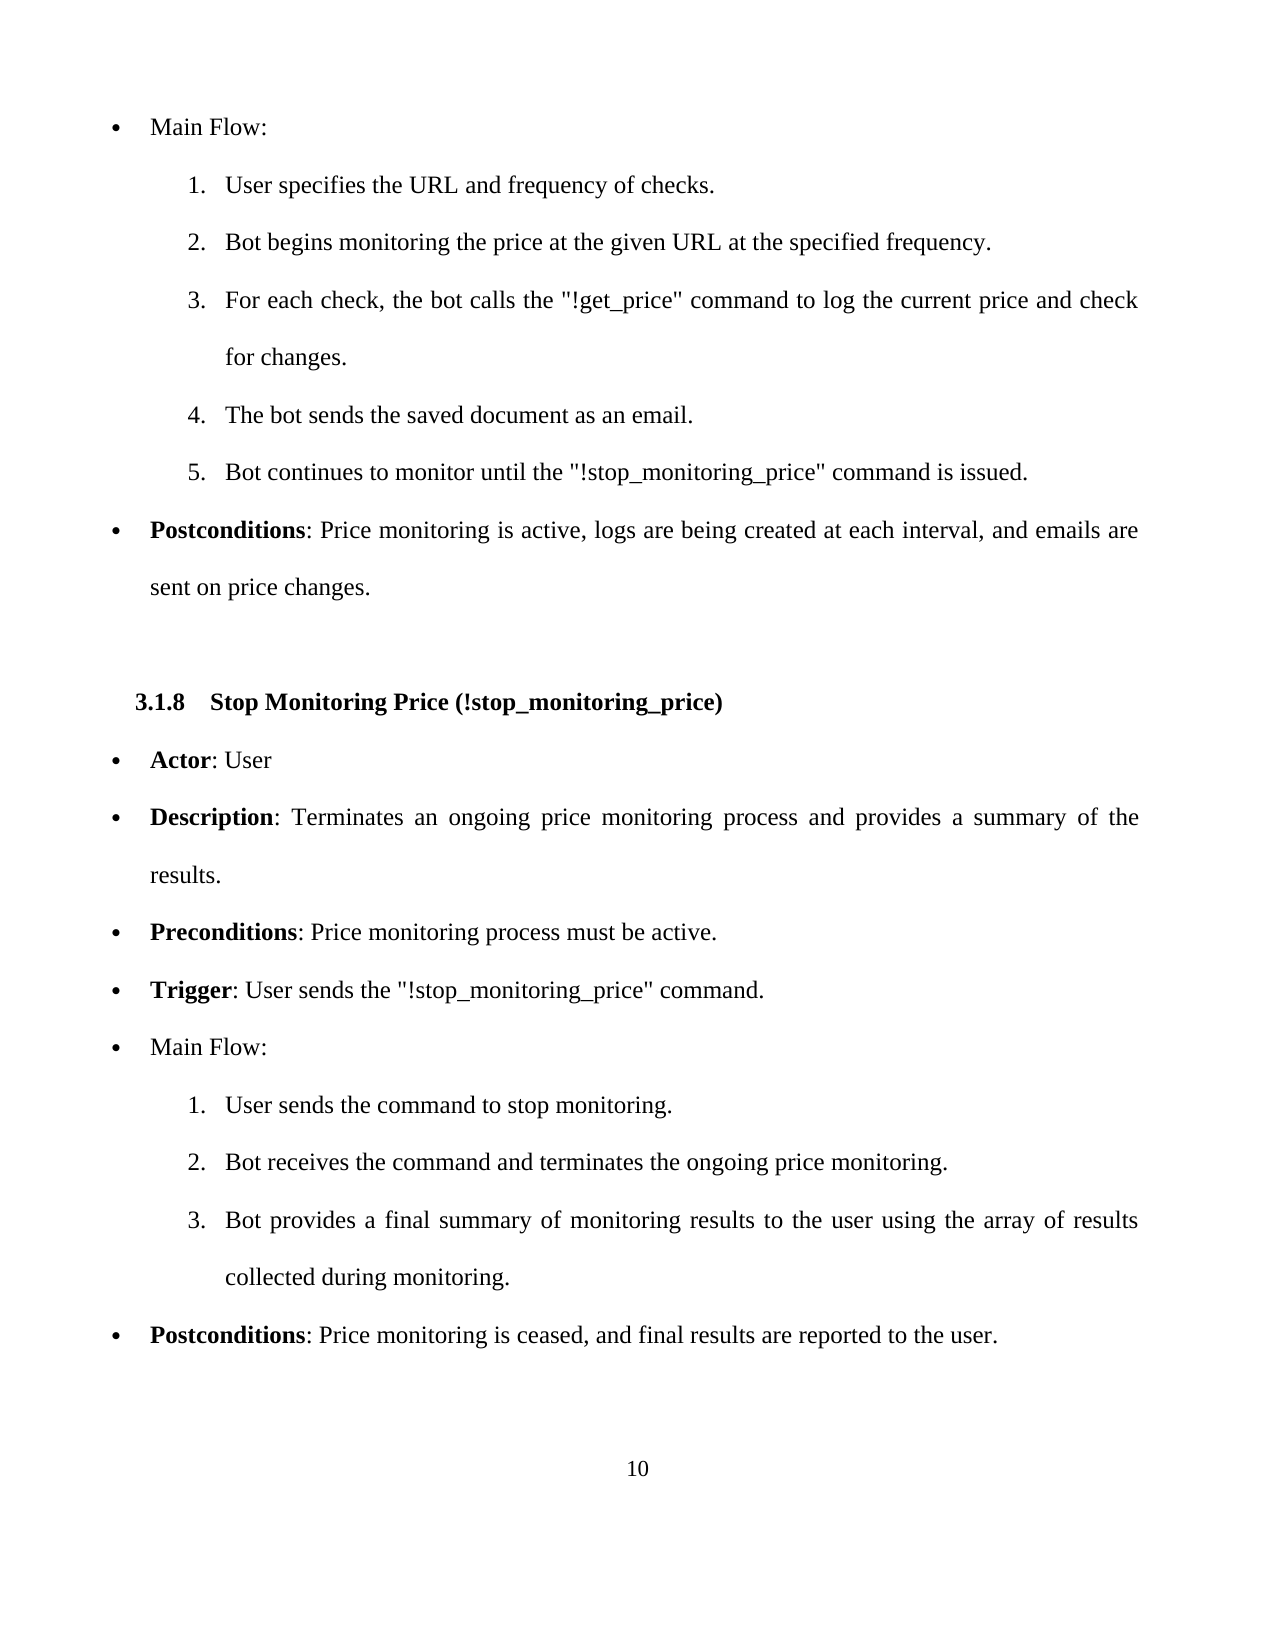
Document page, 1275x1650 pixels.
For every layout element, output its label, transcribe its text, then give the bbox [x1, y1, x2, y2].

list Bot begins monitoring the price at the given URL at the specified frequency. [187, 227, 1140, 256]
list User specifies the URL and frequency of checks. [187, 170, 1140, 199]
subtitle Stop Monitoring Price (!stop_monitoring_price) [135, 687, 1200, 716]
list Bot continues to monitor until the "!stop_monitoring_price" command is issued. [187, 457, 1140, 486]
list Postconditions: Price monitoring is active, logs are being created at each interval, and emails are sent on price changes. [112, 515, 1140, 601]
list Main Flow: [112, 1032, 1140, 1061]
list Description: Terminates an ongoing price monitoring process and provides a summary of the results. [112, 802, 1140, 889]
list Main Flow: [112, 112, 1140, 141]
list The bot sends the saved document as an email. [187, 400, 1140, 429]
list Actor: User [112, 745, 1140, 774]
list Postconditions: Price monitoring is ceased, and final results are reported to the user. [112, 1320, 1140, 1349]
list Preconditions: Price monitoring process must be active. [112, 917, 1140, 946]
list User sends the command to stop monitoring. [187, 1090, 1140, 1119]
list For each check, the bot calls the "!get_price" command to log the current price and check for changes. [187, 285, 1140, 371]
list Trigger: User sends the "!stop_monitoring_price" command. [112, 975, 1140, 1004]
list Bot provides a final summary of monitoring results to the user using the array of results collected during monitoring. [187, 1205, 1140, 1291]
list Bot receives the command and terminates the ongoing price monitoring. [187, 1147, 1140, 1176]
